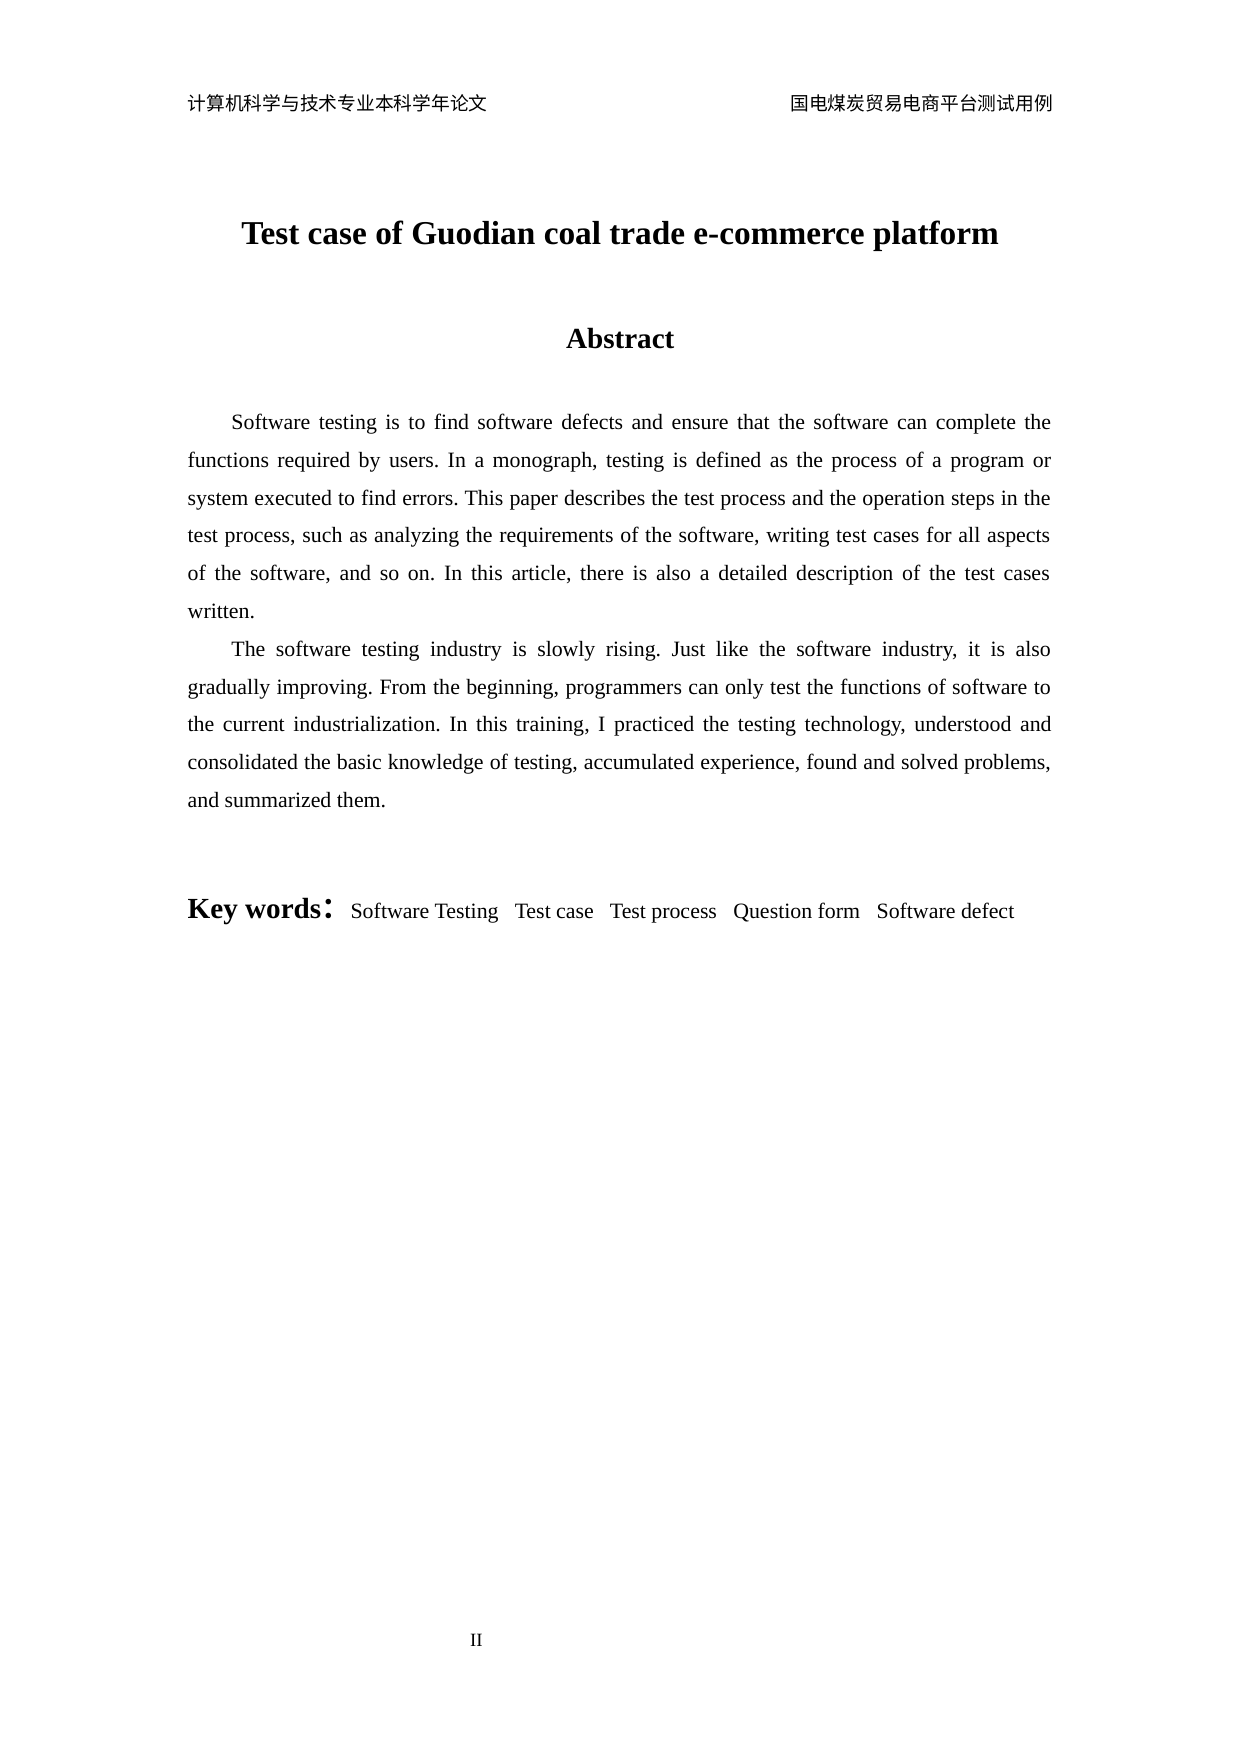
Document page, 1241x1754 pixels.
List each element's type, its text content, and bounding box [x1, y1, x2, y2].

title Test case of Guodian coal trade e-commerce platform [187, 213, 1053, 251]
text Software testing is to find software defects and ensure that the software can complete the functions required by users. In a monograph, testing is defined as the process of a program or system executed to find errors. This paper describes the test process and the operation steps in the test process, such as analyzing the requirements of the software, writing test cases for all aspects of the software, and so on. In this article, there is also a detailed description of the test cases written. [187, 409, 1053, 623]
text Key words：Software Testing Test case Test process Question form Software defect [187, 884, 1053, 927]
text The software testing industry is slowly rising. Just like the software industry, it is also gradually improving. From the beginning, programmers can only test the functions of software to the current industrialization. In this training, I practiced the testing technology, understood and consolidated the basic knowledge of testing, accumulated experience, found and solved problems, and summarized them. [187, 636, 1053, 812]
title Abstract [187, 321, 1053, 354]
